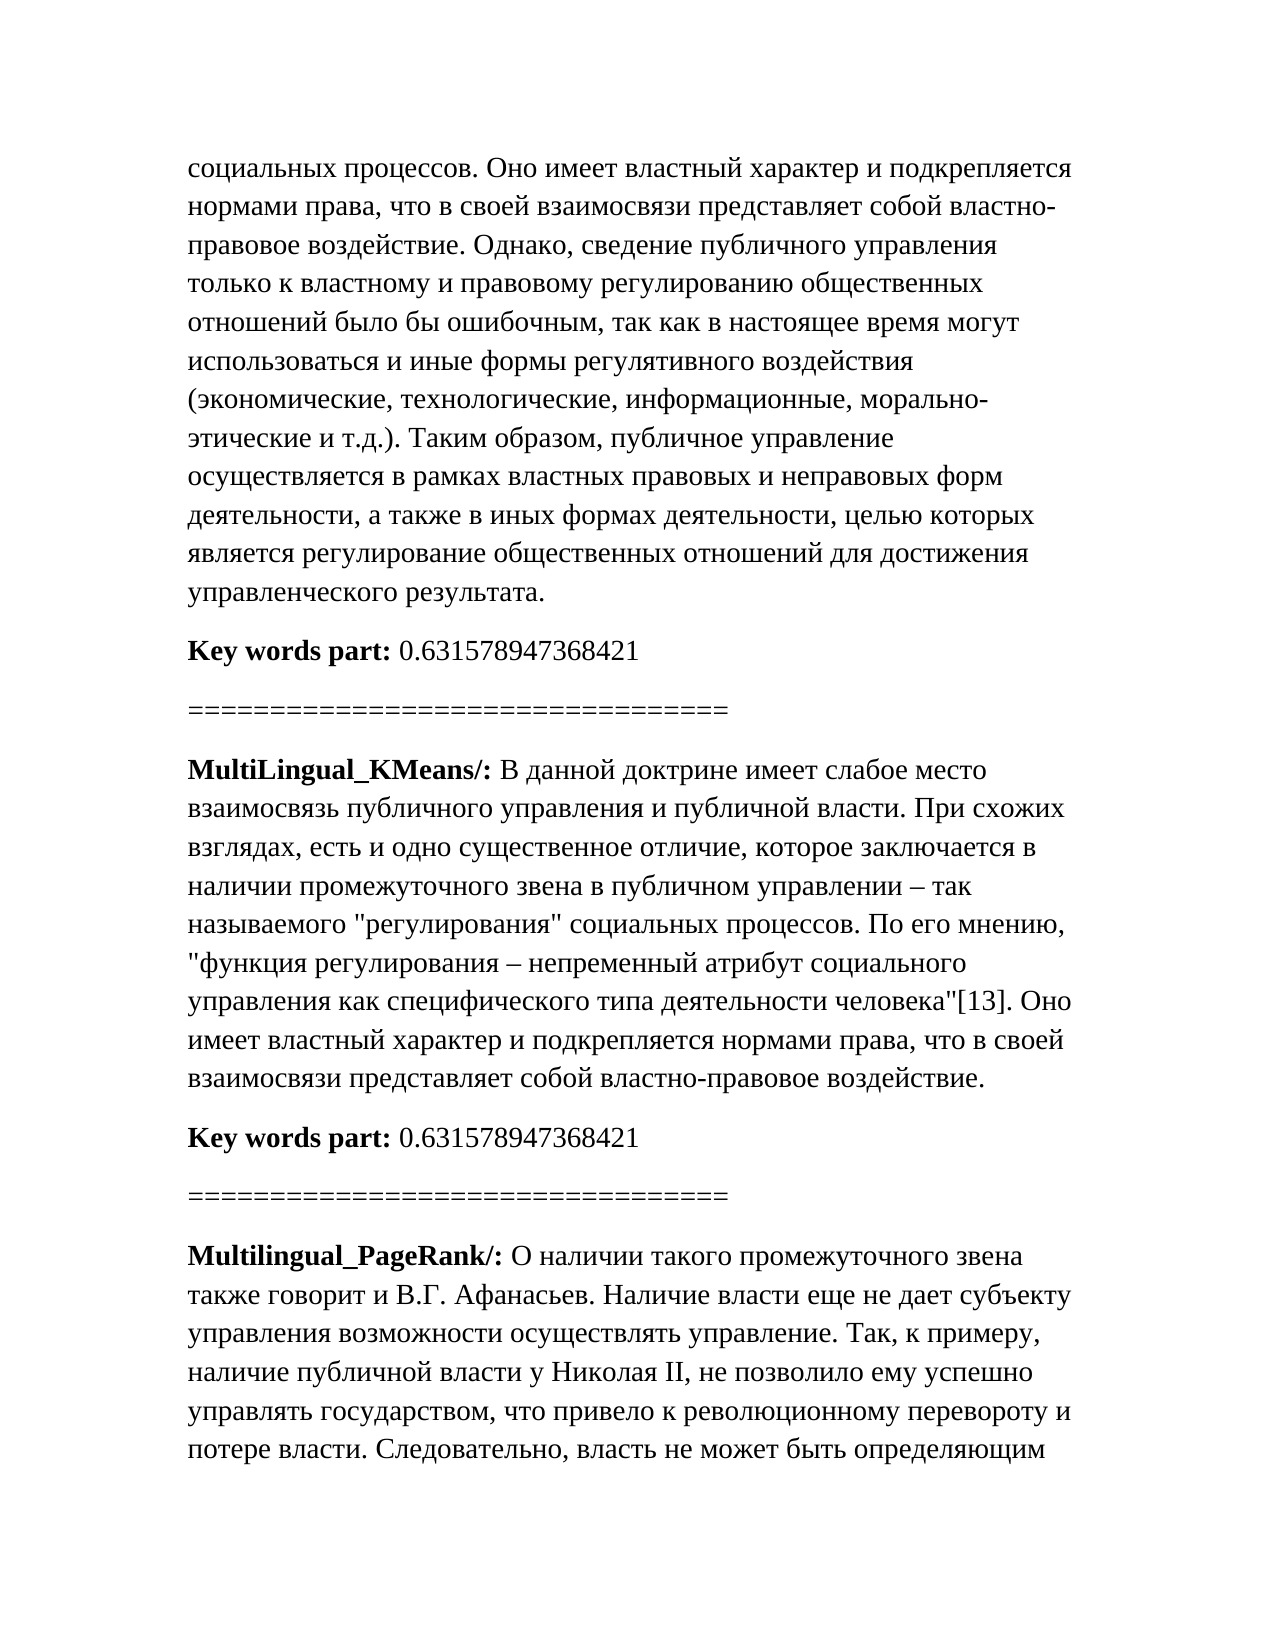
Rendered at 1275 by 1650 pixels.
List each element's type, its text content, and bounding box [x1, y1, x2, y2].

text ================================= [187, 693, 1087, 726]
text MultiLingual_KMeans/: В данной доктрине имеет слабое место взаимосвязь публичного управления и публичной власти. При схожих взглядах, есть и одно существенное отличие, которое заключается в наличии промежуточного звена в публичном управлении – так называемого "регулирования" социальных процессов. По его мнению, "функция регулирования – непременный атрибут социального управления как специфического типа деятельности человека"[13]. Оно имеет властный характер и подкрепляется нормами права, что в своей взаимосвязи представляет собой властно-правовое воздействие. [187, 752, 1087, 1094]
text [187, 1238, 1087, 1465]
text Key words part: 0.631578947368421 [187, 633, 1087, 667]
text ================================= [187, 1179, 1087, 1213]
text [187, 150, 1087, 607]
text Key words part: 0.631578947368421 [187, 1120, 1087, 1153]
